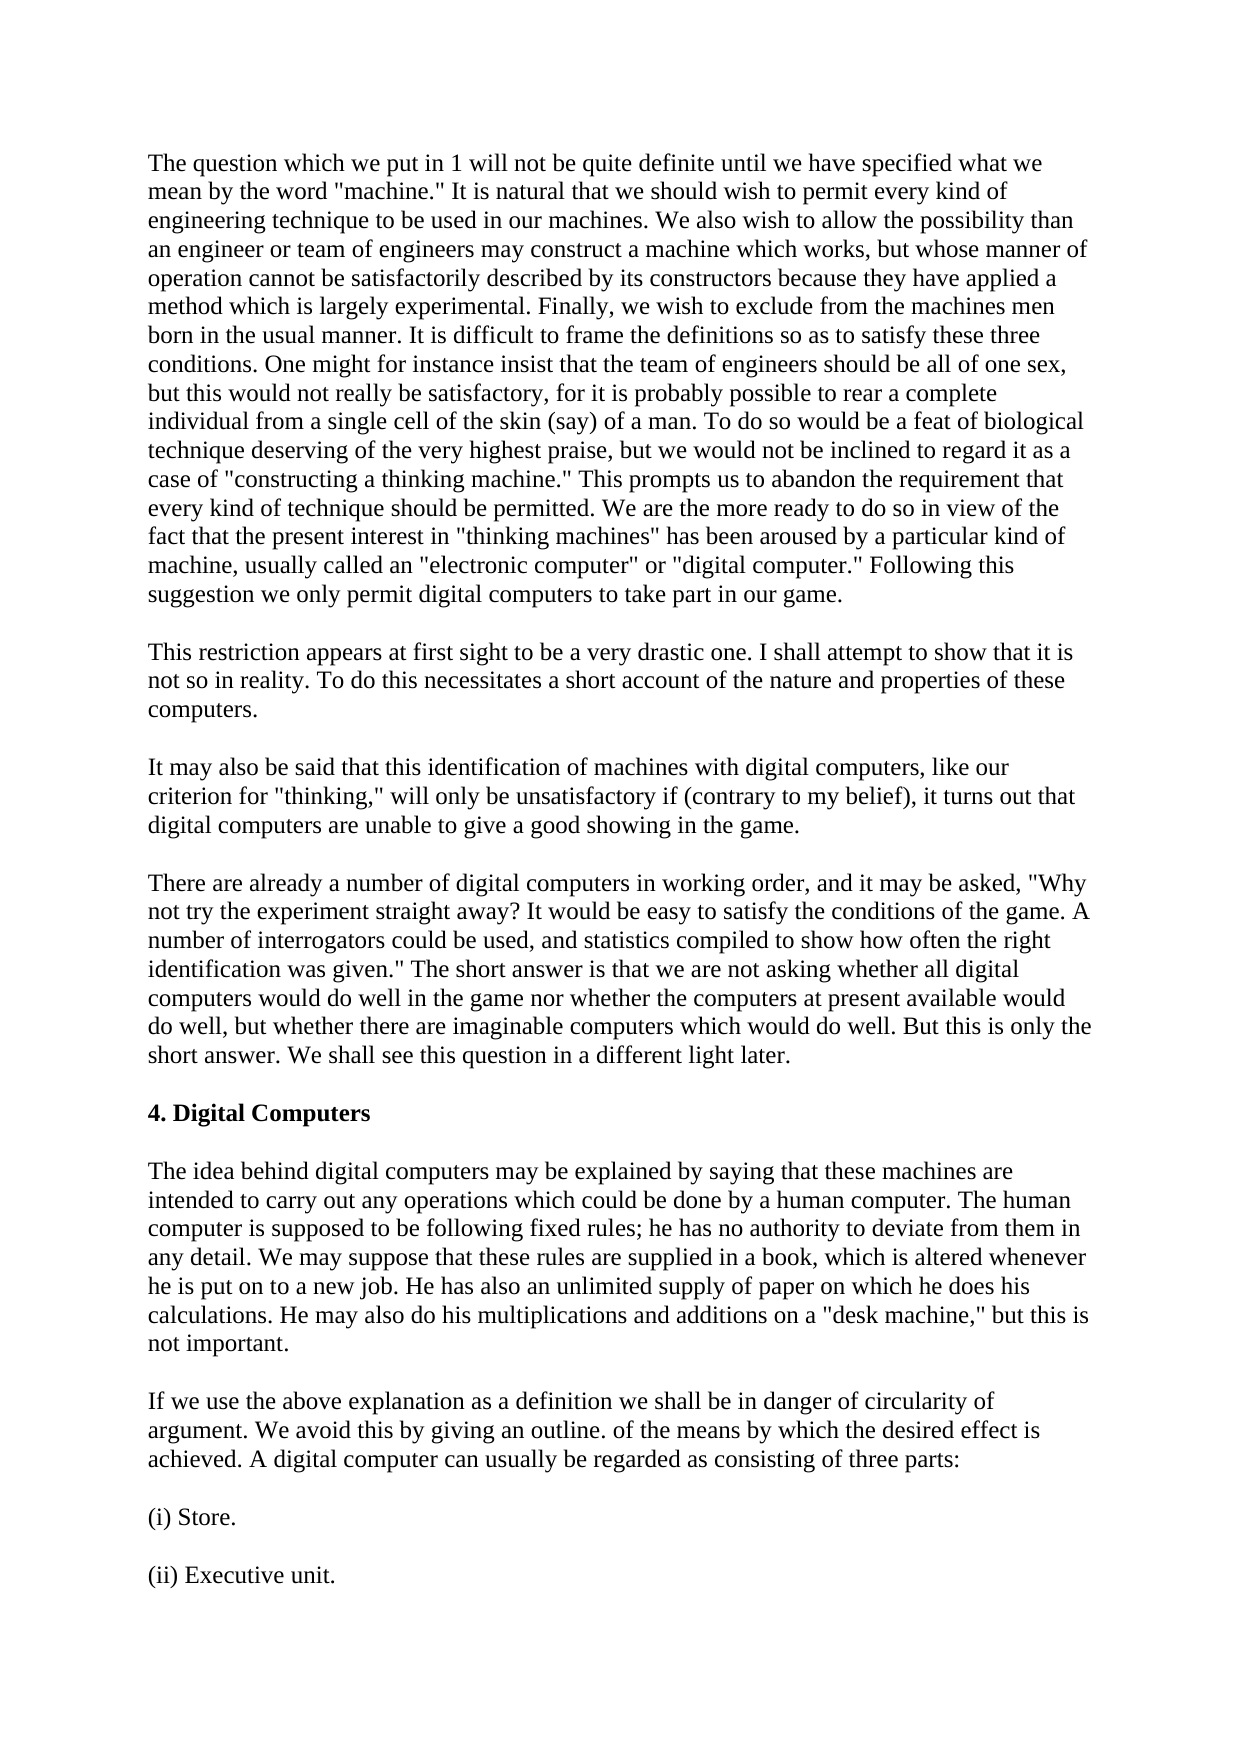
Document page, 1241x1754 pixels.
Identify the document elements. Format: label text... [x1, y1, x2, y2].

text There are already a number of digital computers in working order, and it may be asked, "Why not try the experiment straight away? It would be easy to satisfy the conditions of the game. A number of interrogators could be used, and statistics compiled to show how often the right identification was given." The short answer is that we are not asking whether all digital computers would do well in the game nor whether the computers at present available would do well, but whether there are imaginable computers which would do well. But this is only the short answer. We shall see this question in a different light later. [148, 868, 1093, 1069]
text 4. Digital Computers [148, 1098, 1093, 1127]
text This restriction appears at first sight to be a very drastic one. I shall attempt to show that it is not so in reality. To do this necessitates a short account of the nature and properties of these computers. [148, 637, 1093, 723]
text (i) Store. [148, 1502, 1093, 1531]
text The idea behind digital computers may be explained by saying that these machines are intended to carry out any operations which could be done by a human computer. The human computer is supposed to be following fixed rules; he has no authority to deviate from them in any detail. We may suppose that these rules are supplied in a book, which is altered whenever he is put on to a new job. He has also an unlimited supply of paper on which he does his calculations. He may also do his multiplications and additions on a "desk machine," but this is not important. [148, 1156, 1093, 1357]
text It may also be said that this identification of machines with digital computers, like our criterion for "thinking," will only be unsatisfactory if (contrary to my belief), it turns out that digital computers are unable to give a good showing in the game. [148, 752, 1093, 838]
text The question which we put in 1 will not be quite definite until we have specified what we mean by the word "machine." It is natural that we should wish to permit every kind of engineering technique to be used in our machines. We also wish to allow the possibility than an engineer or team of engineers may construct a machine which works, but whose manner of operation cannot be satisfactorily described by its constructors because they have applied a method which is largely experimental. Finally, we wish to exclude from the machines men born in the usual manner. It is difficult to frame the definitions so as to satisfy these three conditions. One might for instance insist that the team of engineers should be all of one sex, but this would not really be satisfactory, for it is probably possible to rear a complete individual from a single cell of the skin (say) of a man. To do so would be a feat of biological technique deserving of the very highest praise, but we would not be inclined to regard it as a case of "constructing a thinking machine." This prompts us to abandon the requirement that every kind of technique should be permitted. We are the more ready to do so in view of the fact that the present interest in "thinking machines" has been aroused by a particular kind of machine, usually called an "electronic computer" or "digital computer." Following this suggestion we only permit digital computers to take part in our game. [148, 148, 1093, 608]
text (ii) Executive unit. [148, 1560, 1093, 1588]
text If we use the above explanation as a definition we shall be in danger of circularity of argument. We avoid this by giving an outline. of the means by which the desired effect is achieved. A digital computer can usually be regarded as consisting of three parts: [148, 1386, 1093, 1473]
